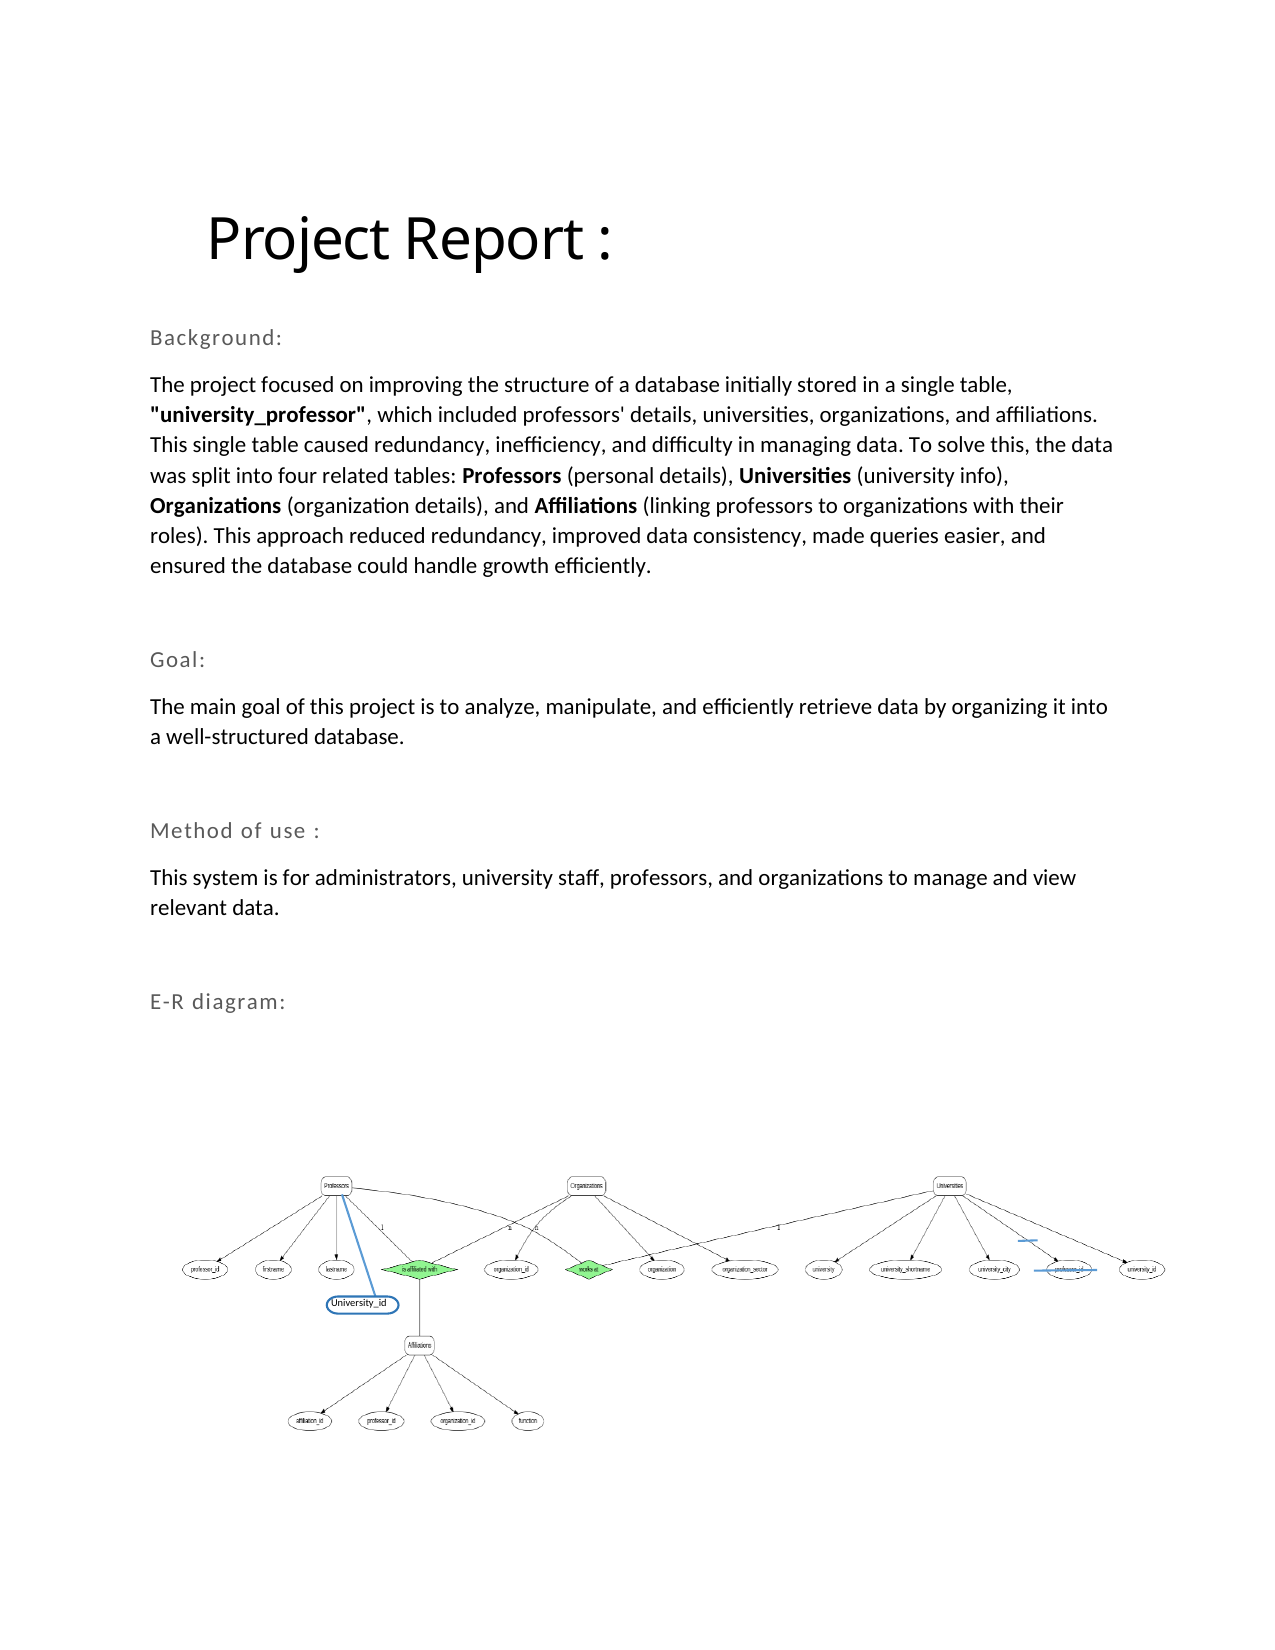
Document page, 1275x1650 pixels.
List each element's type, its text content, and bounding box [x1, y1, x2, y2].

subtitle Background: [150, 323, 1125, 351]
subtitle Goal: [150, 645, 1125, 673]
subtitle Method of use : [150, 816, 1125, 844]
title Project Report : [150, 197, 1125, 276]
text This system is for administrators, university staff, professors, and organizations to manage and view relevant data. [150, 863, 1125, 921]
picture [150, 1033, 1193, 1485]
subtitle E-R diagram: [150, 987, 1125, 1015]
text The project focused on improving the structure of a database initially stored in a single table, "university_professor", which included professors' details, universities, organizations, and affiliations. This single table caused redundancy, inefficiency, and difficulty in managing data. To solve this, the data was split into four related tables: Professors (personal details), Universities (university info), Organizations (organization details), and Affiliations (linking professors to organizations with their roles). This approach reduced redundancy, improved data consistency, made queries easier, and ensured the database could handle growth efficiently. [150, 370, 1125, 579]
text The main goal of this project is to analyze, manipulate, and efficiently retrieve data by organizing it into a well-structured database. [150, 692, 1125, 750]
